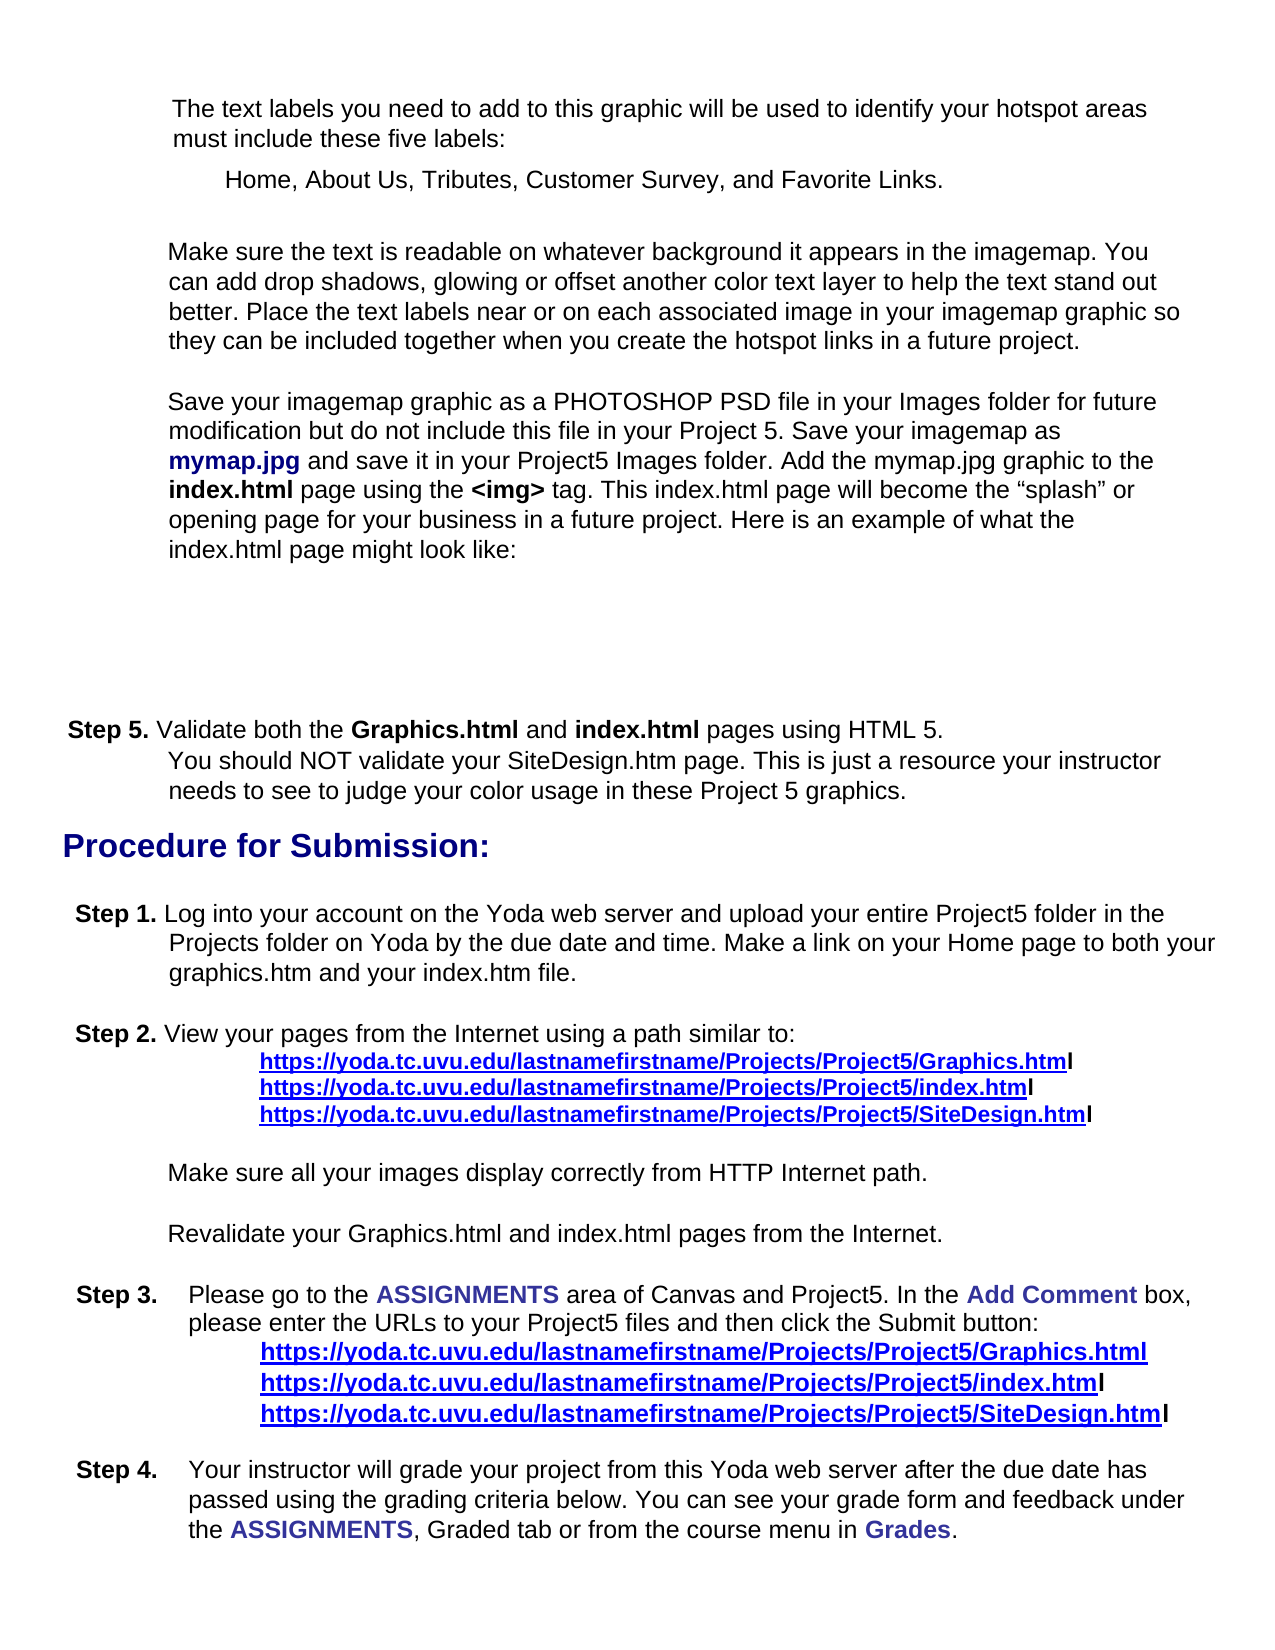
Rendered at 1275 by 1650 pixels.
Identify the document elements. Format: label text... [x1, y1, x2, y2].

text Step 2. View your pages from the Internet using a path similar to: https://yoda.tc.uvu.edu/lastnamefirstname/Projects/Project5/Graphics.html https://yoda.tc.uvu.edu/lastnamefirstname/Projects/Project5/index.html https://yoda.tc.uvu.edu/lastnamefirstname/Projects/Project5/SiteDesign.html [75, 1019, 1094, 1127]
text Make sure all your images display correctly from HTTP Internet path. Revalidate your Graphics.html and index.html pages from the Internet. [167, 1158, 1045, 1248]
text Step 1. Log into your account on the Yoda web server and upload your entire Project5 folder in the Projects folder on Yoda by the due date and time. Make a link on your Home page to both your graphics.htm and your index.htm file. [75, 899, 1223, 987]
text Save your imagemap graphic as a PHOTOSHOP PSD file in your Images folder for future modification but do not include this file in your Project 5. Save your imagemap as mymap.jpg and save it in your Project5 Images folder. Add the mymap.jpg graphic to the index.html page using the <img> tag. This index.html page will become the “splash” or opening page for your business in a future project. Here is an example of what the index.html page might look like: [167, 387, 1187, 563]
table_cell Step 4. [55, 1442, 173, 1545]
text Make sure the text is readable on whatever background it appears in the imagemap. You can add drop shadows, glowing or offset another color text layer to help the text stand out better. Place the text labels near or on each associated image in your imagemap graphic so they can be included together when you create the hotspot links in a future project. [167, 237, 1187, 355]
table_cell Your instructor will grade your project from this Yoda web server after the due date has passed using the grading criteria below. You can see your grade form and feedback under the ASSIGNMENTS, Graded tab or from the course menu in Grades. [173, 1442, 1213, 1545]
text Step 5. Validate both the Graphics.html and index.html pages using HTML 5. [67, 715, 1223, 744]
text You should NOT validate your SiteDesign.htm page. This is just a resource your instructor needs to see to judge your color usage in these Project 5 graphics. [167, 746, 1223, 804]
table_header Please go to the ASSIGNMENTS area of Canvas and Project5. In the Add Comment box, please enter the URLs to your Project5 files and then click the Submit button: https://yoda.tc.uvu.edu/lastnamefirstname/Projects/Project5/Graphics.html https://yoda.tc.uvu.edu/lastnamefirstname/Projects/Project5/index.html https://yoda.tc.uvu.edu/lastnamefirstname/Projects/Project5/SiteDesign.html [173, 1281, 1213, 1442]
text Home, About Us, Tributes, Customer Survey, and Favorite Links. [224, 165, 1223, 193]
table_header Step 3. [55, 1281, 173, 1442]
text The text labels you need to add to this graphic will be used to identify your hotspot areas must include these five labels: [172, 94, 1151, 153]
subtitle Procedure for Submission: [62, 826, 1223, 864]
